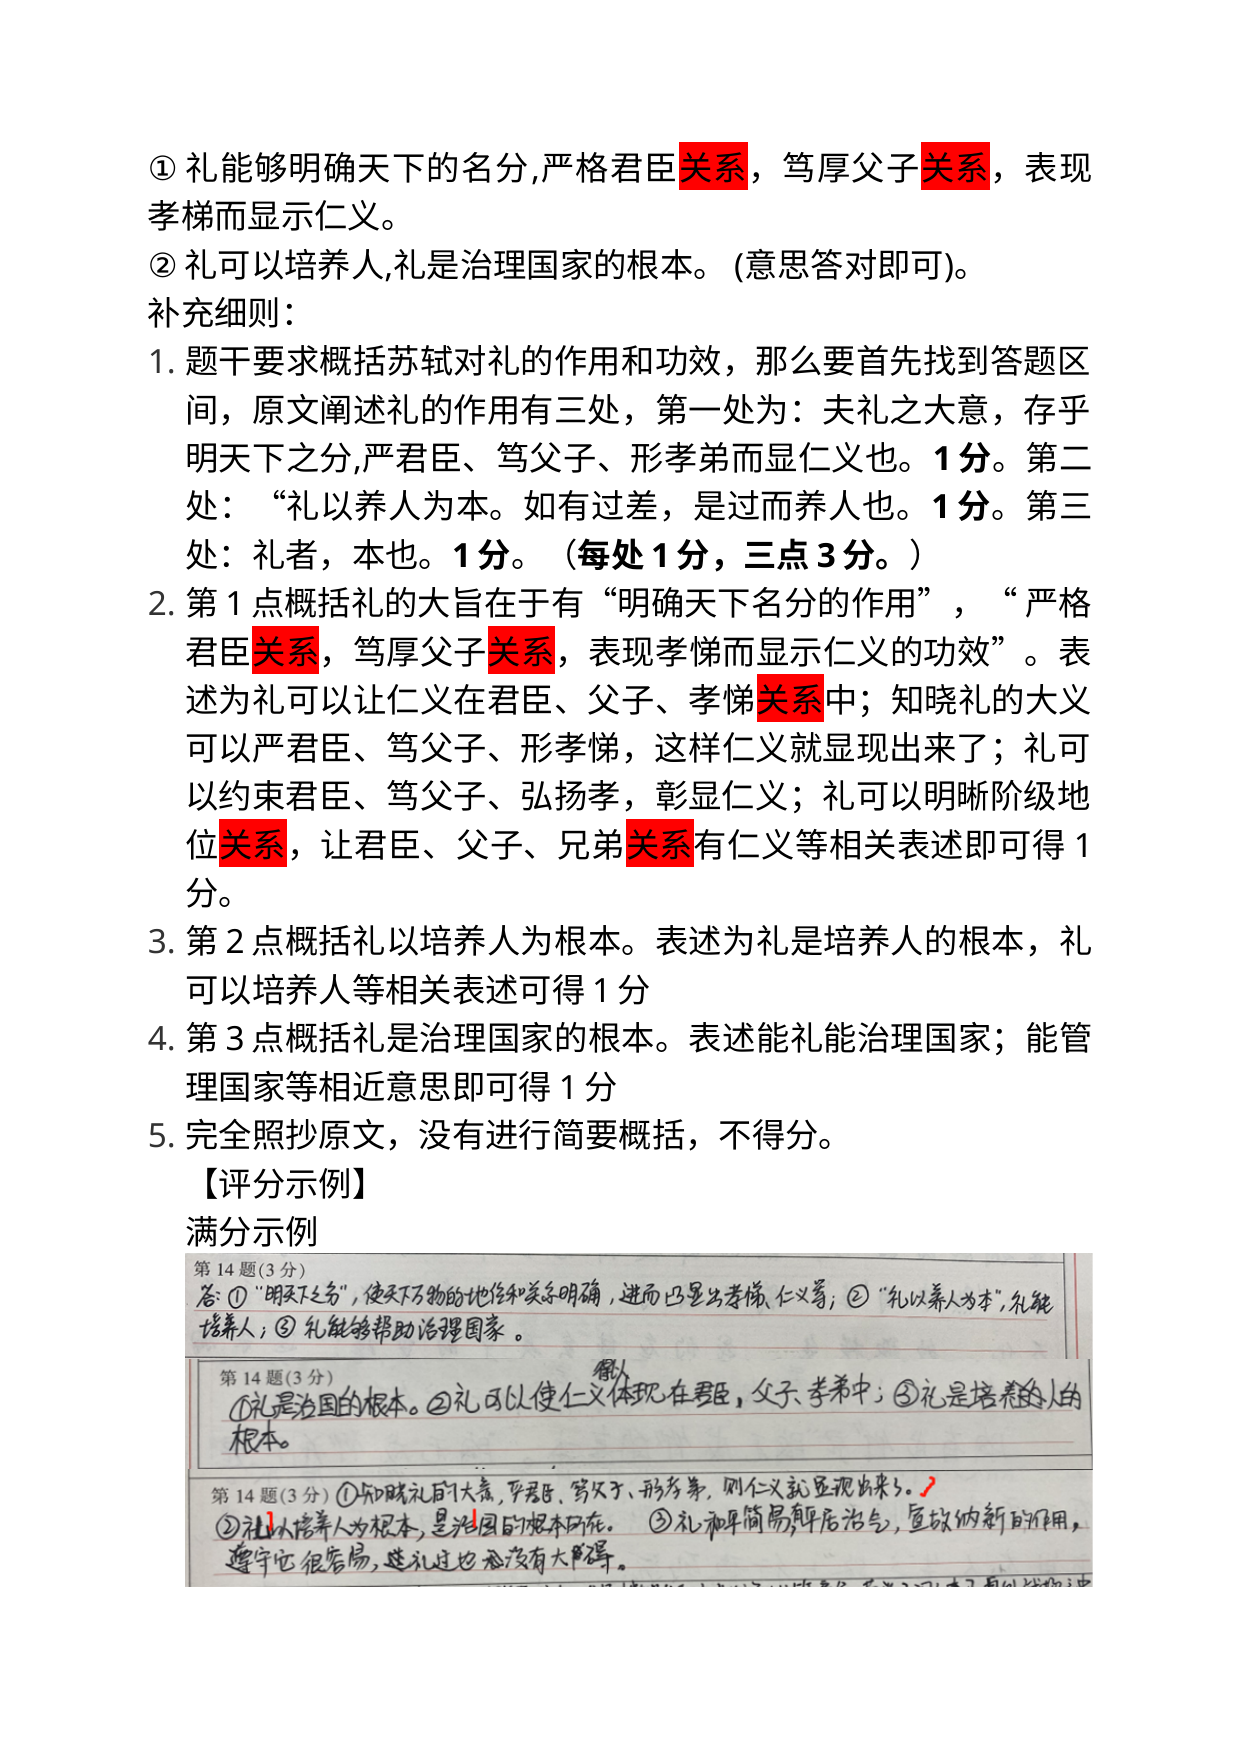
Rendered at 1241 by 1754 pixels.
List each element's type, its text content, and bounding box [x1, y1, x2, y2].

text ②礼可以培养人,礼是治理国家的根本。 (意思答对即可)。 [148, 238, 1093, 287]
list 第3点概括礼是治理国家的根本。表述能礼能治理国家；能管理国家等相近意思即可得1分 [148, 1012, 1093, 1109]
list 题干要求概括苏轼对礼的作用和功效，那么要首先找到答题区间，原文阐述礼的作用有三处，第一处为：夫礼之大意，存乎明天下之分,严君臣、笃父子、形孝弟而显仁义也。1分。第二处：“礼以养人为本。如有过差，是过而养人也。1分。第三处：礼者，本也。1分。（每处1分，三点3分。） [148, 335, 1093, 577]
list 第2点概括礼以培养人为根本。表述为礼是培养人的根本，礼可以培养人等相关表述可得1分 [148, 915, 1093, 1012]
text ①礼能够明确天下的名分,严格君臣关系，笃厚父子关系，表现孝梯而显示仁义。 [148, 142, 1093, 238]
picture [185, 1253, 1093, 1587]
text 【评分示例】 [185, 1157, 1093, 1206]
list 第1点概括礼的大旨在于有“明确天下名分的作用”，“ 严格君臣关系，笃厚父子关系，表现孝悌而显示仁义的功效”。表述为礼可以让仁义在君臣、父子、孝悌关系中；知晓礼的大义可以严君臣、笃父子、形孝悌，这样仁义就显现出来了；礼可以约束君臣、笃父子、弘扬孝，彰显仁义；礼可以明晰阶级地位关系，让君臣、父子、兄弟关系有仁义等相关表述即可得1分。 [148, 577, 1093, 915]
text 满分示例 [185, 1206, 1093, 1253]
list 完全照抄原文，没有进行简要概括，不得分。 [148, 1109, 1093, 1157]
text 补充细则： [148, 287, 1093, 335]
